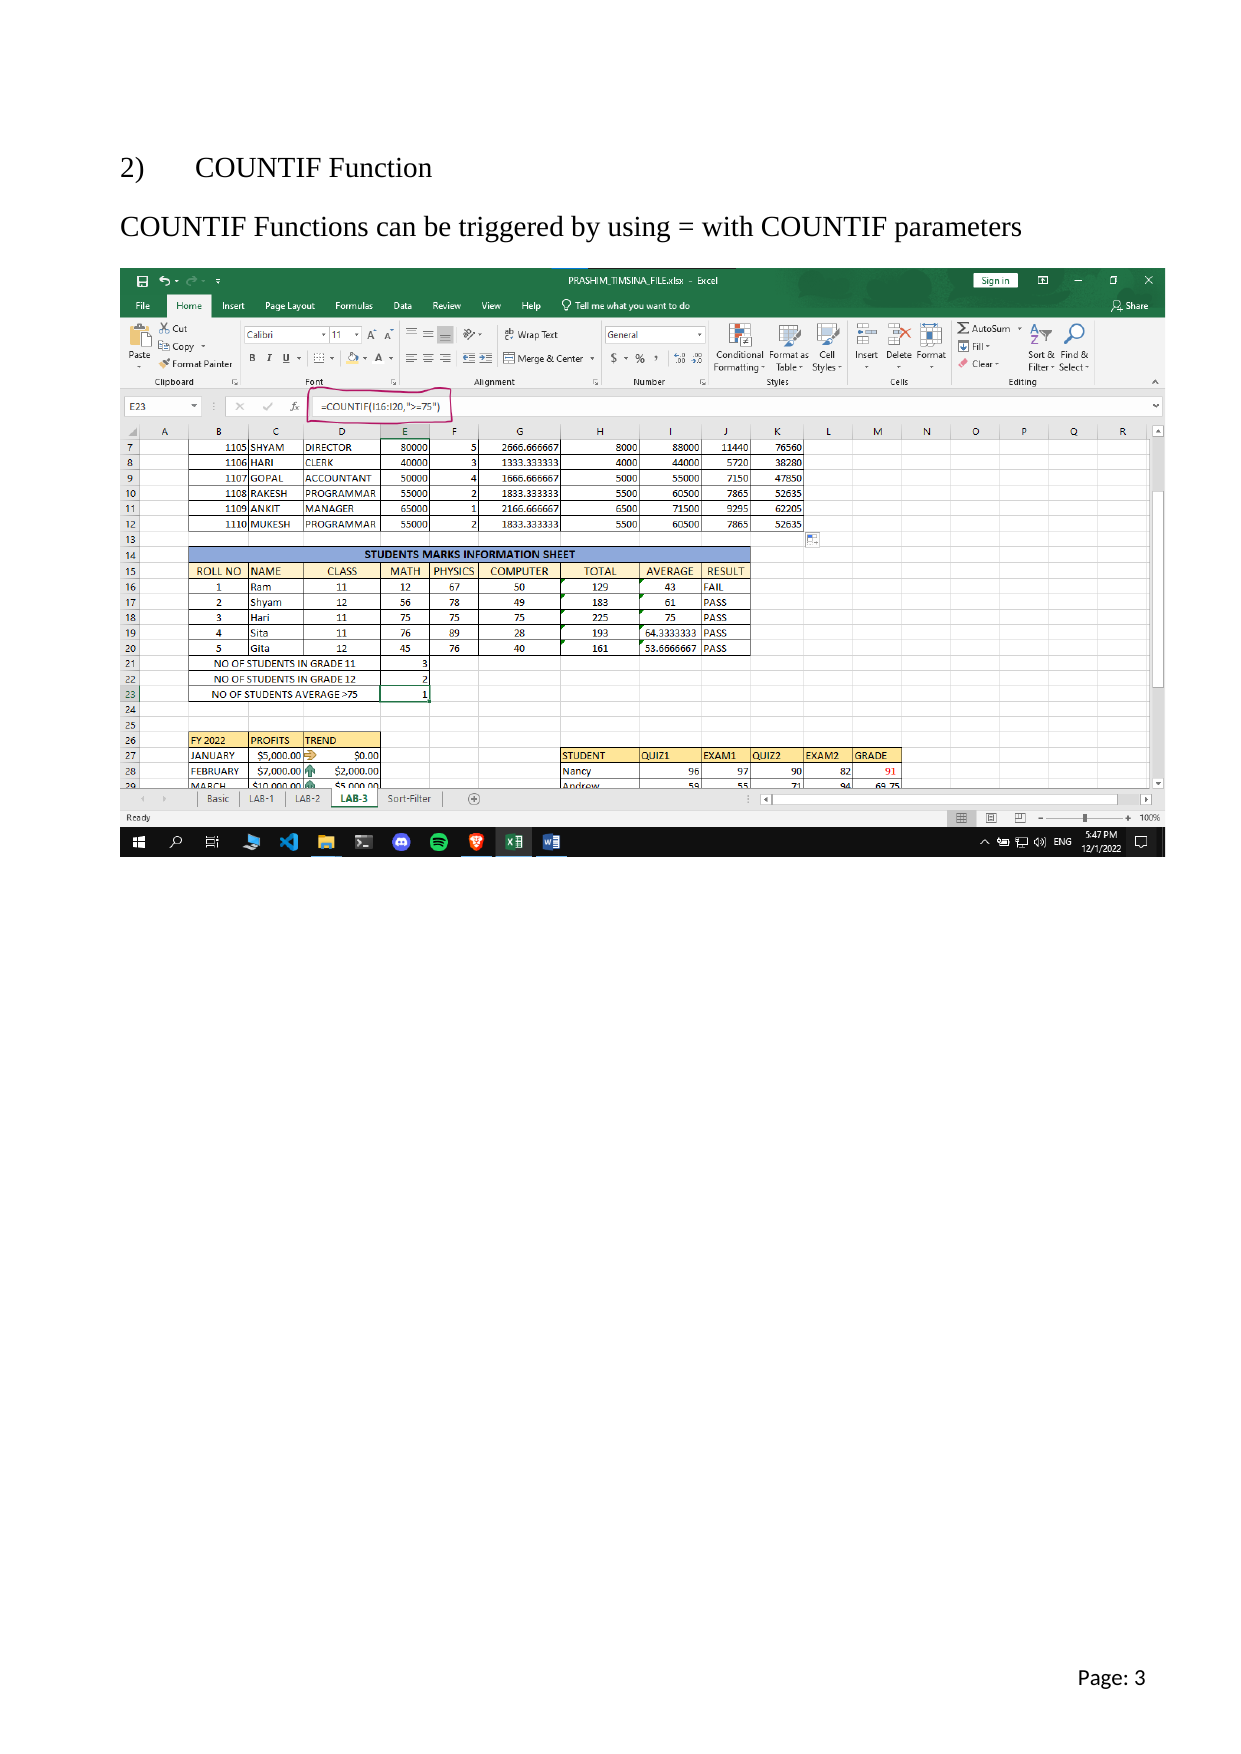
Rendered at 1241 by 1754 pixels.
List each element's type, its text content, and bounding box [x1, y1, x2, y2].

picture [120, 268, 1166, 857]
text 2) COUNTIF Function [120, 150, 1165, 183]
text COUNTIF Functions can be triggered by using = with COUNTIF parameters [120, 209, 1165, 243]
